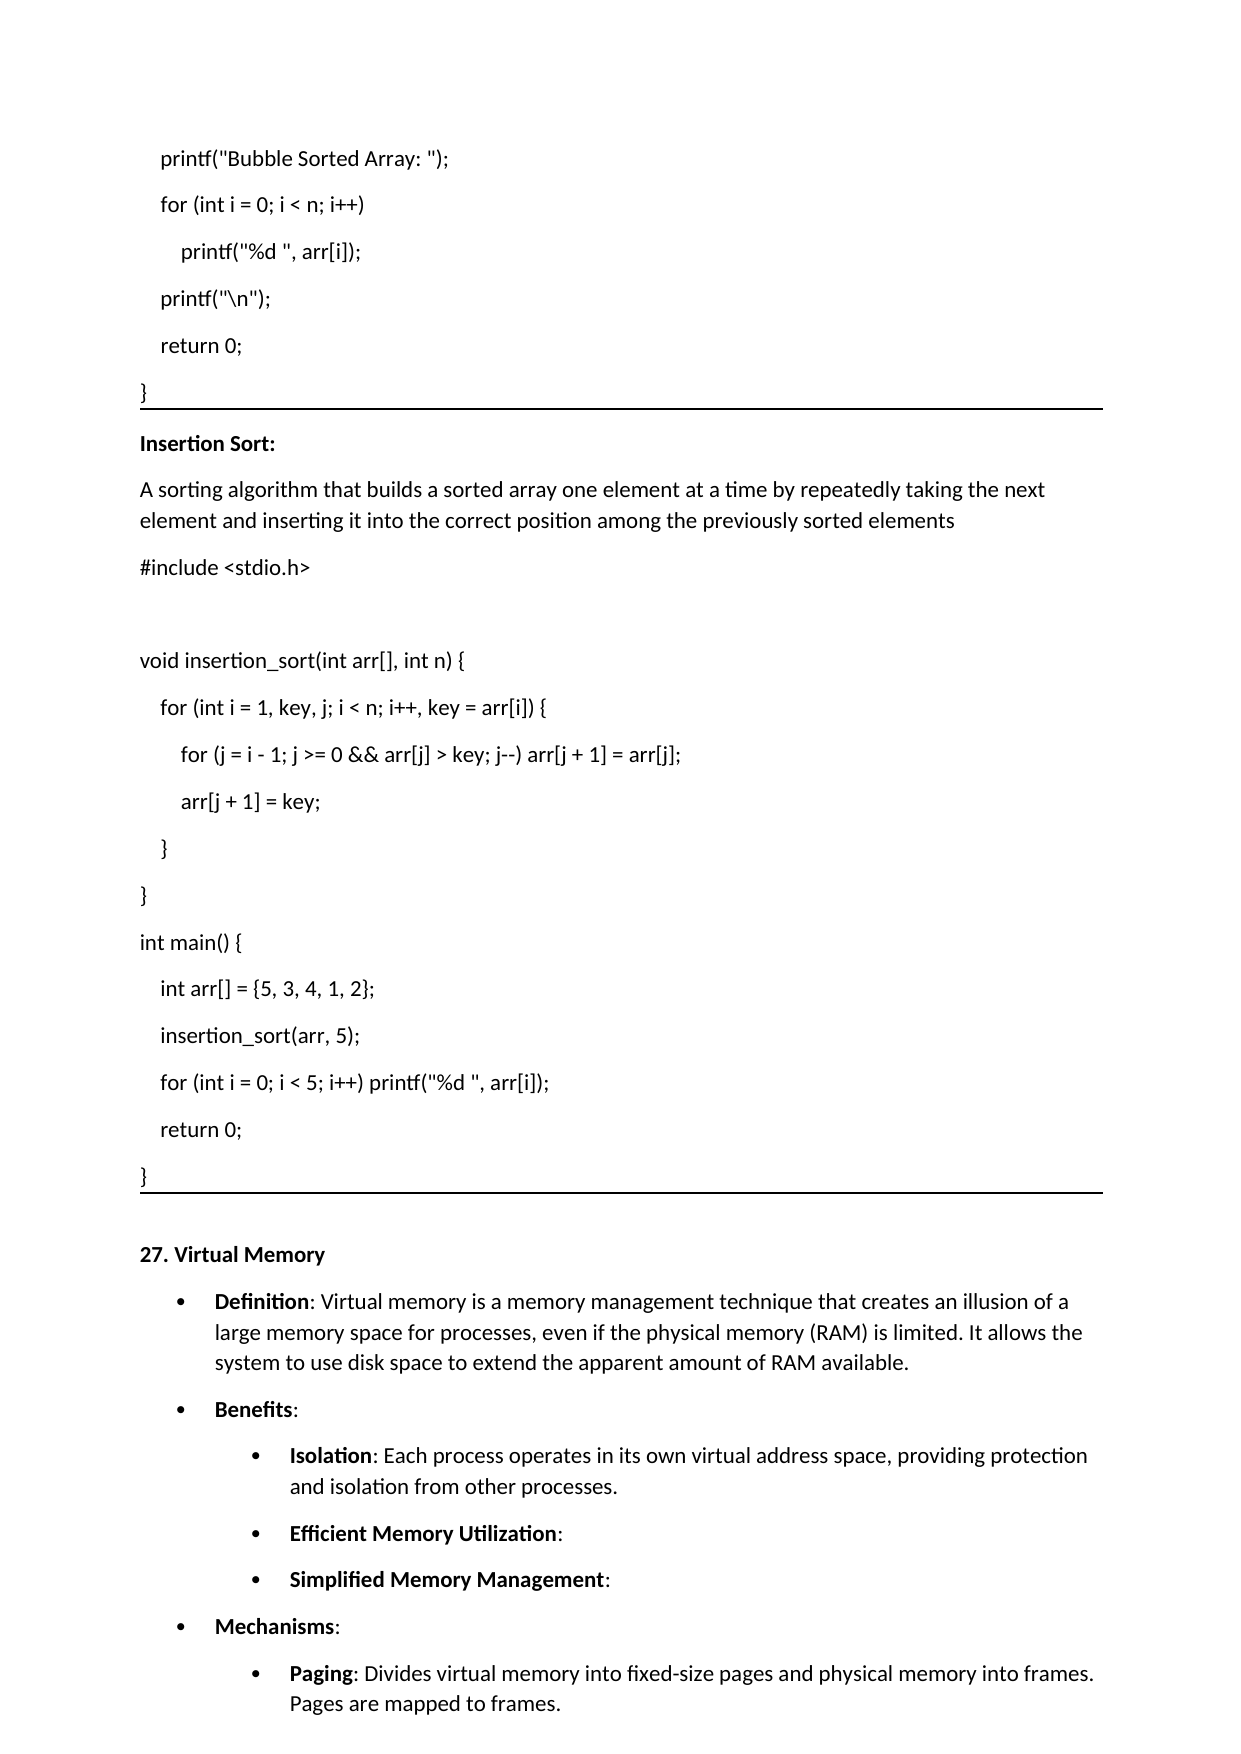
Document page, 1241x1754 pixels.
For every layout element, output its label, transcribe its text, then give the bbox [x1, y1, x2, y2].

text int arr[] = {5, 3, 4, 1, 2}; [139, 974, 1103, 1002]
list Efficient Memory Utilization: [252, 1519, 1103, 1547]
text void insertion_sort(int arr[], int n) { [139, 646, 1103, 674]
text printf("%d ", arr[i]); [139, 237, 1103, 266]
text return 0; [139, 331, 1103, 359]
list Paging: Divides virtual memory into fixed-size pages and physical memory into frames. Pages are mapped to frames. [252, 1659, 1103, 1717]
text insertion_sort(arr, 5); [139, 1021, 1103, 1049]
text return 0; [139, 1115, 1103, 1143]
text arr[j + 1] = key; [139, 787, 1103, 815]
list Isolation: Each process operates in its own virtual address space, providing protection and isolation from other processes. [252, 1442, 1103, 1500]
text for (int i = 0; i < n; i++) [139, 191, 1103, 219]
text for (int i = 1, key, j; i < n; i++, key = arr[i]) { [139, 693, 1103, 721]
list Mechanisms: [177, 1612, 1103, 1640]
text A sorting algorithm that builds a sorted array one element at a time by repeatedly taking the next element and inserting it into the correct position among the previously sorted elements [139, 476, 1103, 534]
text } [139, 834, 1103, 862]
text for (int i = 0; i < 5; i++) printf("%d ", arr[i]); [139, 1068, 1103, 1096]
text printf("\n"); [139, 284, 1103, 312]
list Simplified Memory Management: [252, 1566, 1103, 1593]
text int main() { [139, 928, 1103, 956]
text #include <stdio.h> [139, 553, 1103, 581]
text Insertion Sort: [139, 429, 1103, 457]
text 27. Virtual Memory [139, 1241, 1103, 1268]
list Benefits: [177, 1395, 1103, 1423]
text for (j = i - 1; j >= 0 && arr[j] > key; j--) arr[j + 1] = arr[j]; [139, 740, 1103, 768]
text printf("Bubble Sorted Array: "); [139, 144, 1103, 172]
text } [139, 881, 1103, 909]
text } [139, 1162, 1103, 1194]
text } [139, 378, 1103, 410]
